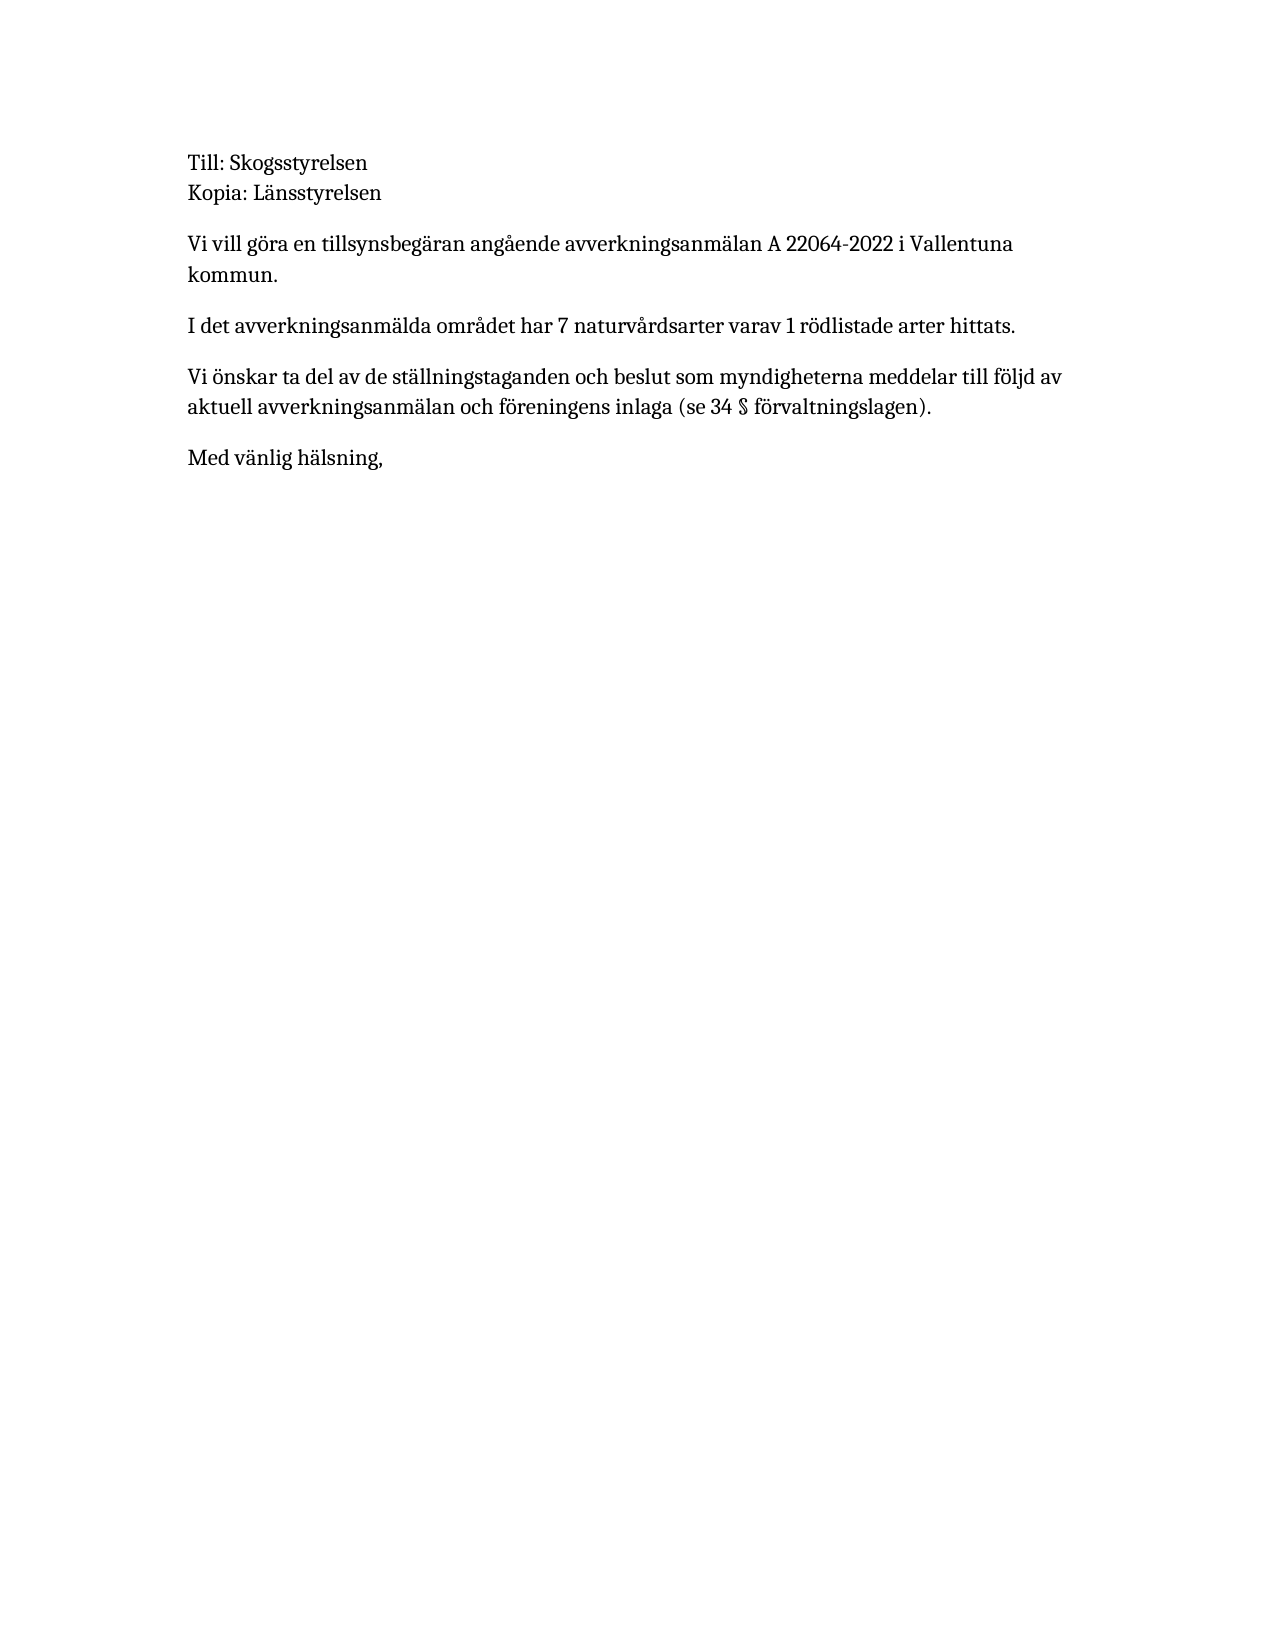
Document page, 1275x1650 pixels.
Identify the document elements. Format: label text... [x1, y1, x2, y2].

text Till: Skogsstyrelsen Kopia: Länsstyrelsen [187, 150, 1087, 207]
text Vi önskar ta del av de ställningstaganden och beslut som myndigheterna meddelar till följd av aktuell avverkningsanmälan och föreningens inlaga (se 34 § förvaltningslagen). [187, 363, 1087, 420]
text Med vänlig hälsning, [187, 445, 1087, 501]
text Vi vill göra en tillsynsbegäran angående avverkningsanmälan A 22064-2022 i Vallentuna kommun. [187, 231, 1087, 288]
text I det avverkningsanmälda området har 7 naturvårdsarter varav 1 rödlistade arter hittats. [187, 312, 1087, 339]
